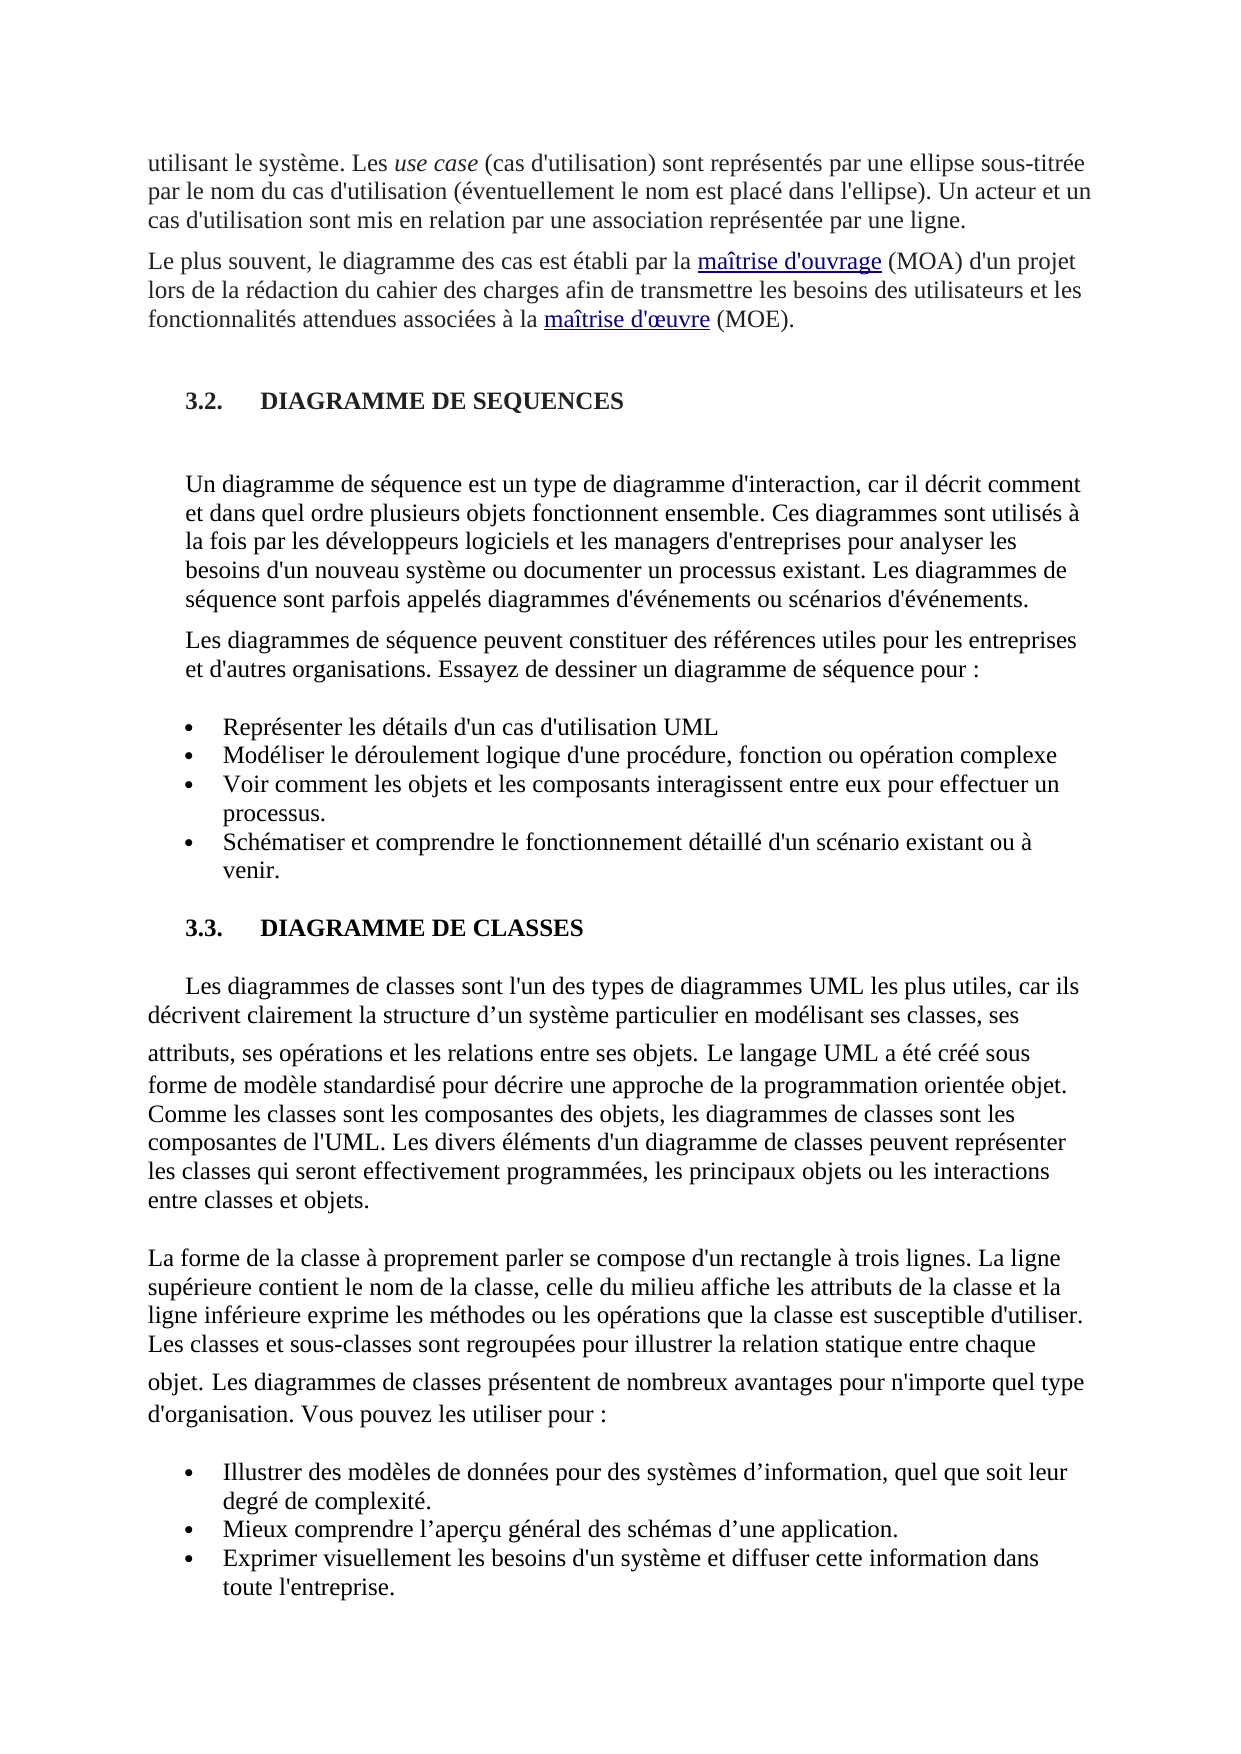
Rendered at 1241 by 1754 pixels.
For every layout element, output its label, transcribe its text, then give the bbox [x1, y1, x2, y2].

list Modéliser le déroulement logique d'une procédure, fonction ou opération complexe [185, 741, 1093, 769]
list Représenter les détails d'un cas d'utilisation UML [185, 712, 1093, 741]
list Illustrer des modèles de données pour des systèmes d’information, quel que soit leur degré de complexité. [185, 1457, 1093, 1514]
text La forme de la classe à proprement parler se compose d'un rectangle à trois lignes. La ligne supérieure contient le nom de la classe, celle du milieu affiche les attributs de la classe et la ligne inférieure exprime les méthodes ou les opérations que la classe est susceptible d'utiliser. Les classes et sous-classes sont regroupées pour illustrer la relation statique entre chaque objet. Les diagrammes de classes présentent de nombreux avantages pour n'importe quel type d'organisation. Vous pouvez les utiliser pour : [148, 1243, 1093, 1428]
text Les diagrammes de classes sont l'un des types de diagrammes UML les plus utiles, car ils décrivent clairement la structure d’un système particulier en modélisant ses classes, ses attributs, ses opérations et les relations entre ses objets. Le langage UML a été créé sous forme de modèle standardisé pour décrire une approche de la programmation orientée objet. Comme les classes sont les composantes des objets, les diagrammes de classes sont les composantes de l'UML. Les divers éléments d'un diagramme de classes peuvent représenter les classes qui seront effectivement programmées, les principaux objets ou les interactions entre classes et objets. [148, 971, 1093, 1214]
list Schématiser et comprendre le fonctionnement détaillé d'un scénario existant ou à venir. [185, 827, 1093, 884]
text Le plus souvent, le diagramme des cas est établi par la maîtrise d'ouvrage (MOA) d'un projet lors de la rédaction du cahier des charges afin de transmettre les besoins des utilisateurs et les fonctionnalités attendues associées à la maîtrise d'œuvre (MOE). [148, 246, 1093, 333]
list DIAGRAMME DE CLASSES [185, 913, 1093, 942]
text Les diagrammes de séquence peuvent constituer des références utiles pour les entreprises et d'autres organisations. Essayez de dessiner un diagramme de séquence pour : [185, 625, 1093, 683]
list Mieux comprendre l’aperçu général des schémas d’une application. [185, 1514, 1093, 1543]
list Exprimer visuellement les besoins d'un système et diffuser cette information dans toute l'entreprise. [185, 1543, 1093, 1601]
list DIAGRAMME DE SEQUENCES [185, 386, 1093, 415]
text Un diagramme de séquence est un type de diagramme d'interaction, car il décrit comment et dans quel ordre plusieurs objets fonctionnent ensemble. Ces diagrammes sont utilisés à la fois par les développeurs logiciels et les managers d'entreprises pour analyser les besoins d'un nouveau système ou documenter un processus existant. Les diagrammes de séquence sont parfois appelés diagrammes d'événements ou scénarios d'événements. [185, 469, 1093, 613]
list Voir comment les objets et les composants interagissent entre eux pour effectuer un processus. [185, 769, 1093, 827]
